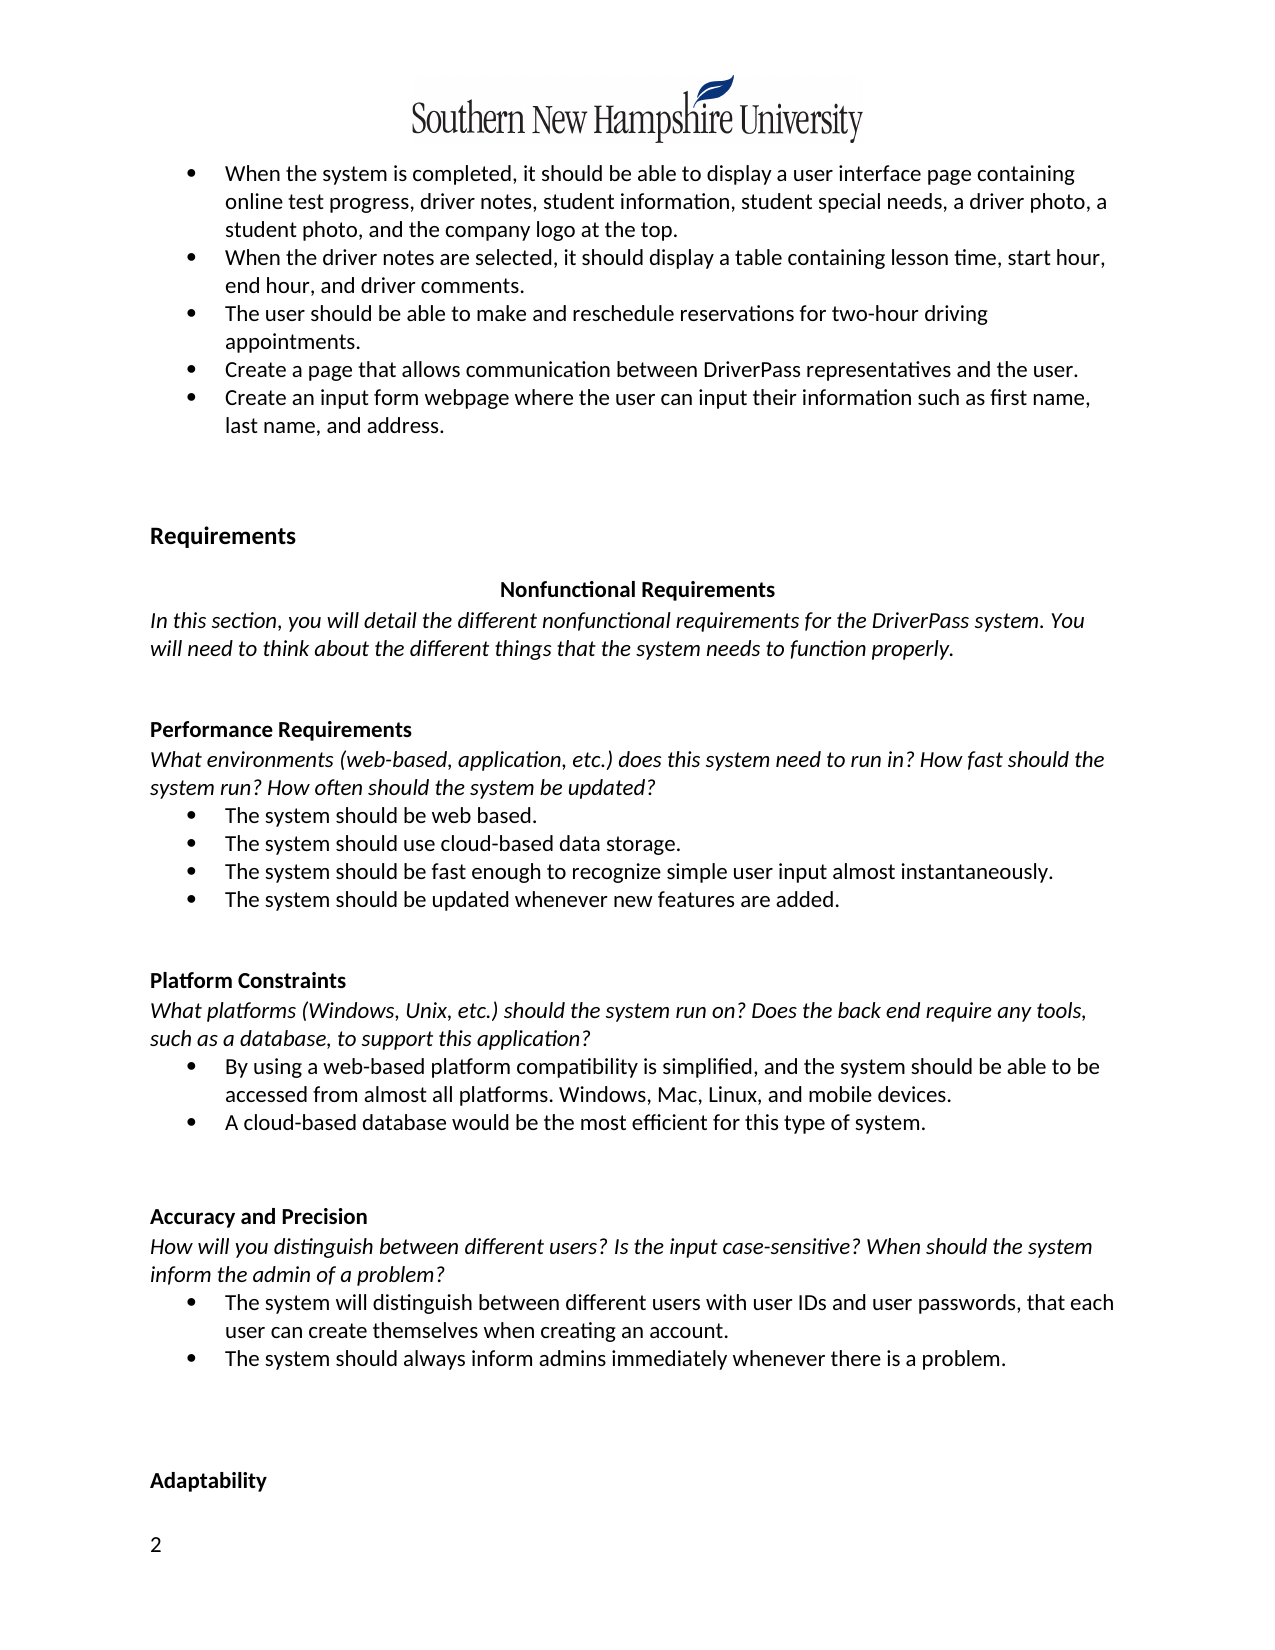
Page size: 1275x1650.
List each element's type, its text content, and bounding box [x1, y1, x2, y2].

subtitle Performance Requirements [150, 715, 1125, 743]
text How will you distinguish between different users? Is the input case-sensitive? When should the system inform the admin of a problem? [150, 1232, 1125, 1288]
subtitle Adaptability [150, 1466, 1125, 1494]
list Create a page that allows communication between DriverPass representatives and the user. [187, 355, 1125, 383]
list When the system is completed, it should be able to display a user interface page containing online test progress, driver notes, student information, student special needs, a driver photo, a student photo, and the company logo at the top. [187, 159, 1125, 243]
list The system should be updated whenever new features are added. [187, 885, 1125, 913]
subtitle Nonfunctional Requirements [150, 576, 1125, 604]
text In this section, you will detail the different nonfunctional requirements for the DriverPass system. You will need to think about the different things that the system needs to function properly. [150, 606, 1125, 662]
subtitle Accuracy and Precision [150, 1202, 1125, 1230]
list The system should always inform admins immediately whenever there is a problem. [187, 1344, 1125, 1372]
picture [412, 75, 863, 143]
list The user should be able to make and reschedule reservations for two-hour driving appointments. [187, 299, 1125, 355]
list A cloud-based database would be the most efficient for this type of system. [187, 1108, 1125, 1137]
subtitle Platform Constraints [150, 966, 1125, 994]
list Create an input form webpage where the user can input their information such as first name, last name, and address. [187, 383, 1125, 439]
list The system should be fast enough to recognize simple user input almost instantaneously. [187, 857, 1125, 885]
list By using a web-based platform compatibility is simplified, and the system should be able to be accessed from almost all platforms. Windows, Mac, Linux, and mobile devices. [187, 1052, 1125, 1108]
text What environments (web-based, application, etc.) does this system need to run in? How fast should the system run? How often should the system be updated? [150, 745, 1125, 801]
list The system should use cloud-based data storage. [187, 829, 1125, 857]
list The system will distinguish between different users with user IDs and user passwords, that each user can create themselves when creating an account. [187, 1288, 1125, 1344]
list The system should be web based. [187, 801, 1125, 829]
subtitle Requirements [150, 520, 1125, 551]
text What platforms (Windows, Unix, etc.) should the system run on? Does the back end require any tools, such as a database, to support this application? [150, 996, 1125, 1052]
list When the driver notes are selected, it should display a table containing lesson time, start hour, end hour, and driver comments. [187, 243, 1125, 299]
